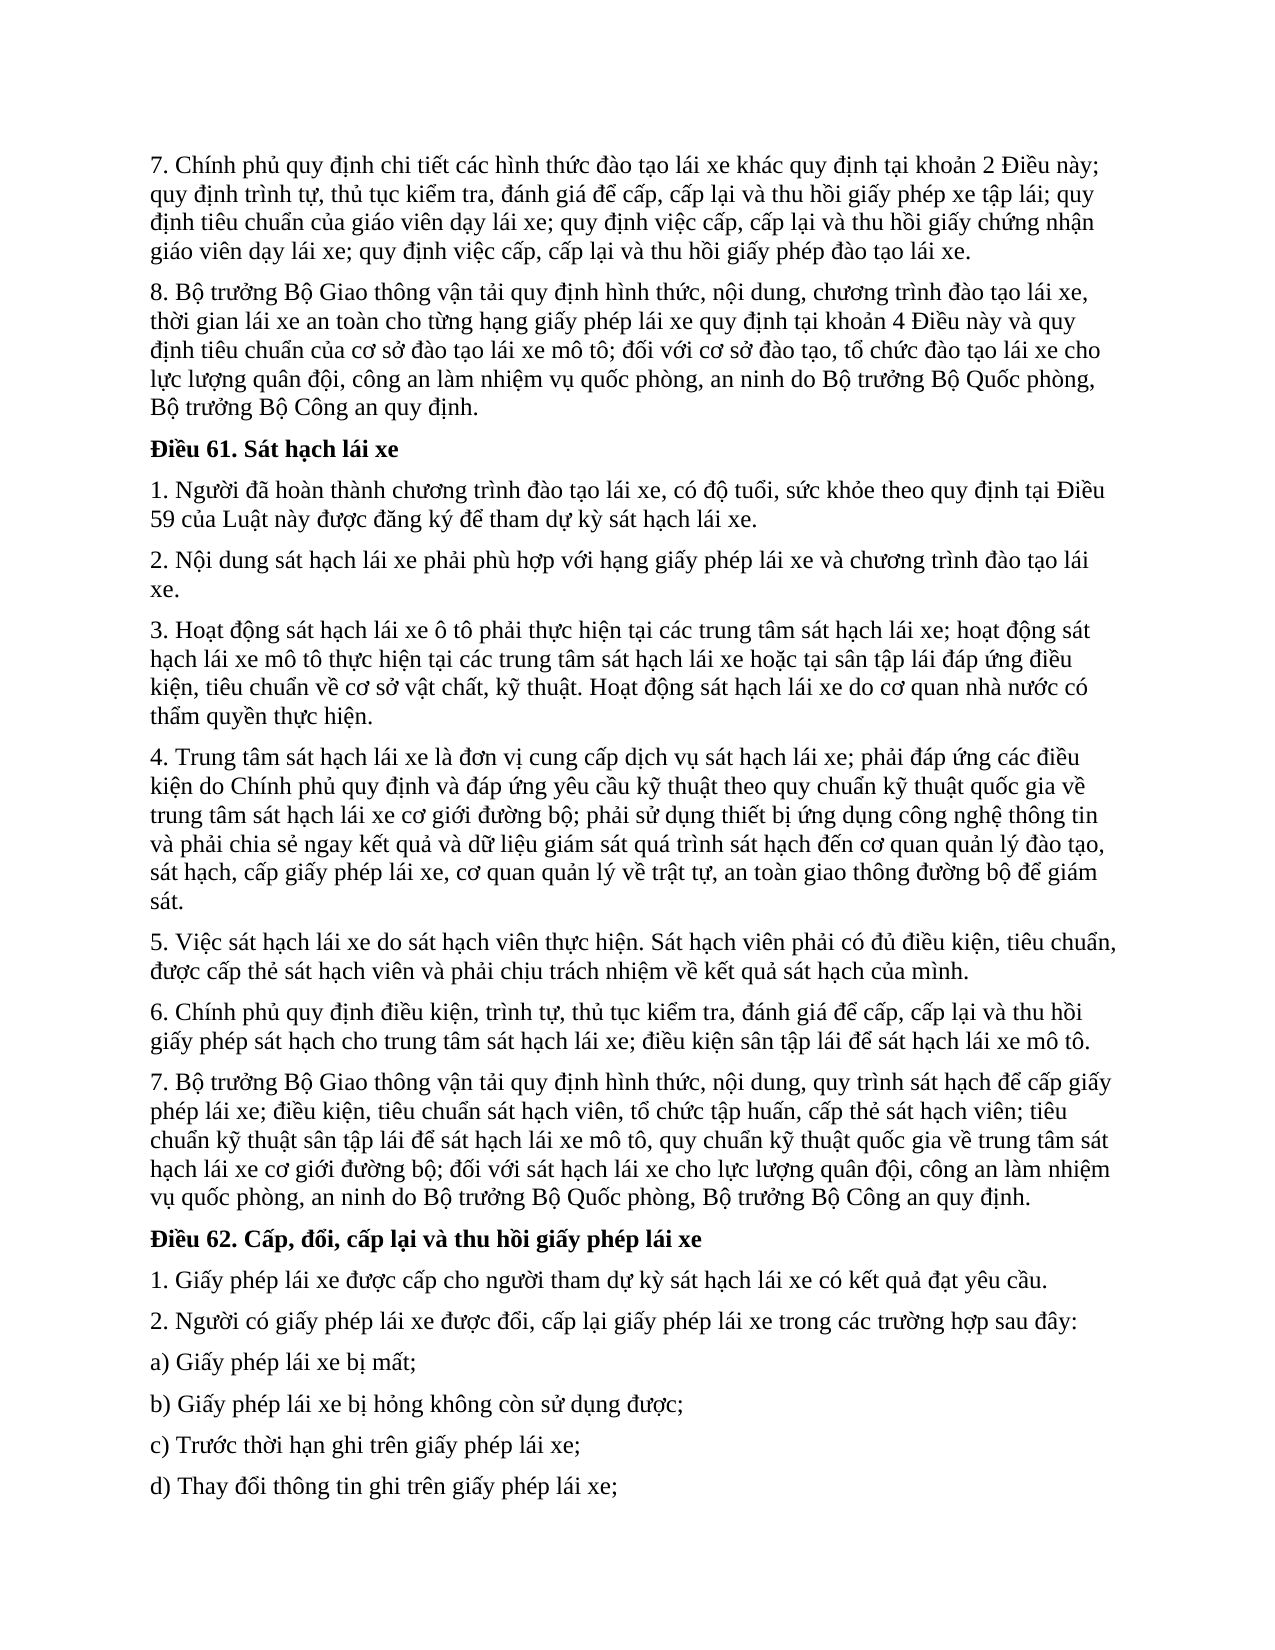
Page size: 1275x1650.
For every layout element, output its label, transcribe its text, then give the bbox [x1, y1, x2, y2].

text 5. Việc sát hạch lái xe do sát hạch viên thực hiện. Sát hạch viên phải có đủ điều kiện, tiêu chuẩn, được cấp thẻ sát hạch viên và phải chịu trách nhiệm về kết quả sát hạch của mình. [150, 927, 1125, 985]
text Điều 61. Sát hạch lái xe [150, 434, 1125, 462]
text 4. Trung tâm sát hạch lái xe là đơn vị cung cấp dịch vụ sát hạch lái xe; phải đáp ứng các điều kiện do Chính phủ quy định và đáp ứng yêu cầu kỹ thuật theo quy chuẩn kỹ thuật quốc gia về trung tâm sát hạch lái xe cơ giới đường bộ; phải sử dụng thiết bị ứng dụng công nghệ thông tin và phải chia sẻ ngay kết quả và dữ liệu giám sát quá trình sát hạch đến cơ quan quản lý đào tạo, sát hạch, cấp giấy phép lái xe, cơ quan quản lý về trật tự, an toàn giao thông đường bộ để giám sát. [150, 742, 1125, 915]
text 3. Hoạt động sát hạch lái xe ô tô phải thực hiện tại các trung tâm sát hạch lái xe; hoạt động sát hạch lái xe mô tô thực hiện tại các trung tâm sát hạch lái xe hoặc tại sân tập lái đáp ứng điều kiện, tiêu chuẩn về cơ sở vật chất, kỹ thuật. Hoạt động sát hạch lái xe do cơ quan nhà nước có thẩm quyền thực hiện. [150, 615, 1125, 730]
text d) Thay đổi thông tin ghi trên giấy phép lái xe; [150, 1471, 1125, 1500]
text 2. Nội dung sát hạch lái xe phải phù hợp với hạng giấy phép lái xe và chương trình đào tạo lái xe. [150, 545, 1125, 602]
text 6. Chính phủ quy định điều kiện, trình tự, thủ tục kiểm tra, đánh giá để cấp, cấp lại và thu hồi giấy phép sát hạch cho trung tâm sát hạch lái xe; điều kiện sân tập lái để sát hạch lái xe mô tô. [150, 997, 1125, 1055]
text Điều 62. Cấp, đổi, cấp lại và thu hồi giấy phép lái xe [150, 1224, 1125, 1252]
text 1. Giấy phép lái xe được cấp cho người tham dự kỳ sát hạch lái xe có kết quả đạt yêu cầu. [150, 1265, 1125, 1294]
text c) Trước thời hạn ghi trên giấy phép lái xe; [150, 1430, 1125, 1459]
text 8. Bộ trưởng Bộ Giao thông vận tải quy định hình thức, nội dung, chương trình đào tạo lái xe, thời gian lái xe an toàn cho từng hạng giấy phép lái xe quy định tại khoản 4 Điều này và quy định tiêu chuẩn của cơ sở đào tạo lái xe mô tô; đối với cơ sở đào tạo, tổ chức đào tạo lái xe cho lực lượng quân đội, công an làm nhiệm vụ quốc phòng, an ninh do Bộ trưởng Bộ Quốc phòng, Bộ trưởng Bộ Công an quy định. [150, 277, 1125, 421]
text a) Giấy phép lái xe bị mất; [150, 1347, 1125, 1376]
text 2. Người có giấy phép lái xe được đổi, cấp lại giấy phép lái xe trong các trường hợp sau đây: [150, 1306, 1125, 1335]
text 7. Bộ trưởng Bộ Giao thông vận tải quy định hình thức, nội dung, quy trình sát hạch để cấp giấy phép lái xe; điều kiện, tiêu chuẩn sát hạch viên, tổ chức tập huấn, cấp thẻ sát hạch viên; tiêu chuẩn kỹ thuật sân tập lái để sát hạch lái xe mô tô, quy chuẩn kỹ thuật quốc gia về trung tâm sát hạch lái xe cơ giới đường bộ; đối với sát hạch lái xe cho lực lượng quân đội, công an làm nhiệm vụ quốc phòng, an ninh do Bộ trưởng Bộ Quốc phòng, Bộ trưởng Bộ Công an quy định. [150, 1067, 1125, 1211]
text 7. Chính phủ quy định chi tiết các hình thức đào tạo lái xe khác quy định tại khoản 2 Điều này; quy định trình tự, thủ tục kiểm tra, đánh giá để cấp, cấp lại và thu hồi giấy phép xe tập lái; quy định tiêu chuẩn của giáo viên dạy lái xe; quy định việc cấp, cấp lại và thu hồi giấy chứng nhận giáo viên dạy lái xe; quy định việc cấp, cấp lại và thu hồi giấy phép đào tạo lái xe. [150, 150, 1125, 265]
text b) Giấy phép lái xe bị hỏng không còn sử dụng được; [150, 1389, 1125, 1417]
text 1. Người đã hoàn thành chương trình đào tạo lái xe, có độ tuổi, sức khỏe theo quy định tại Điều 59 của Luật này được đăng ký để tham dự kỳ sát hạch lái xe. [150, 475, 1125, 532]
